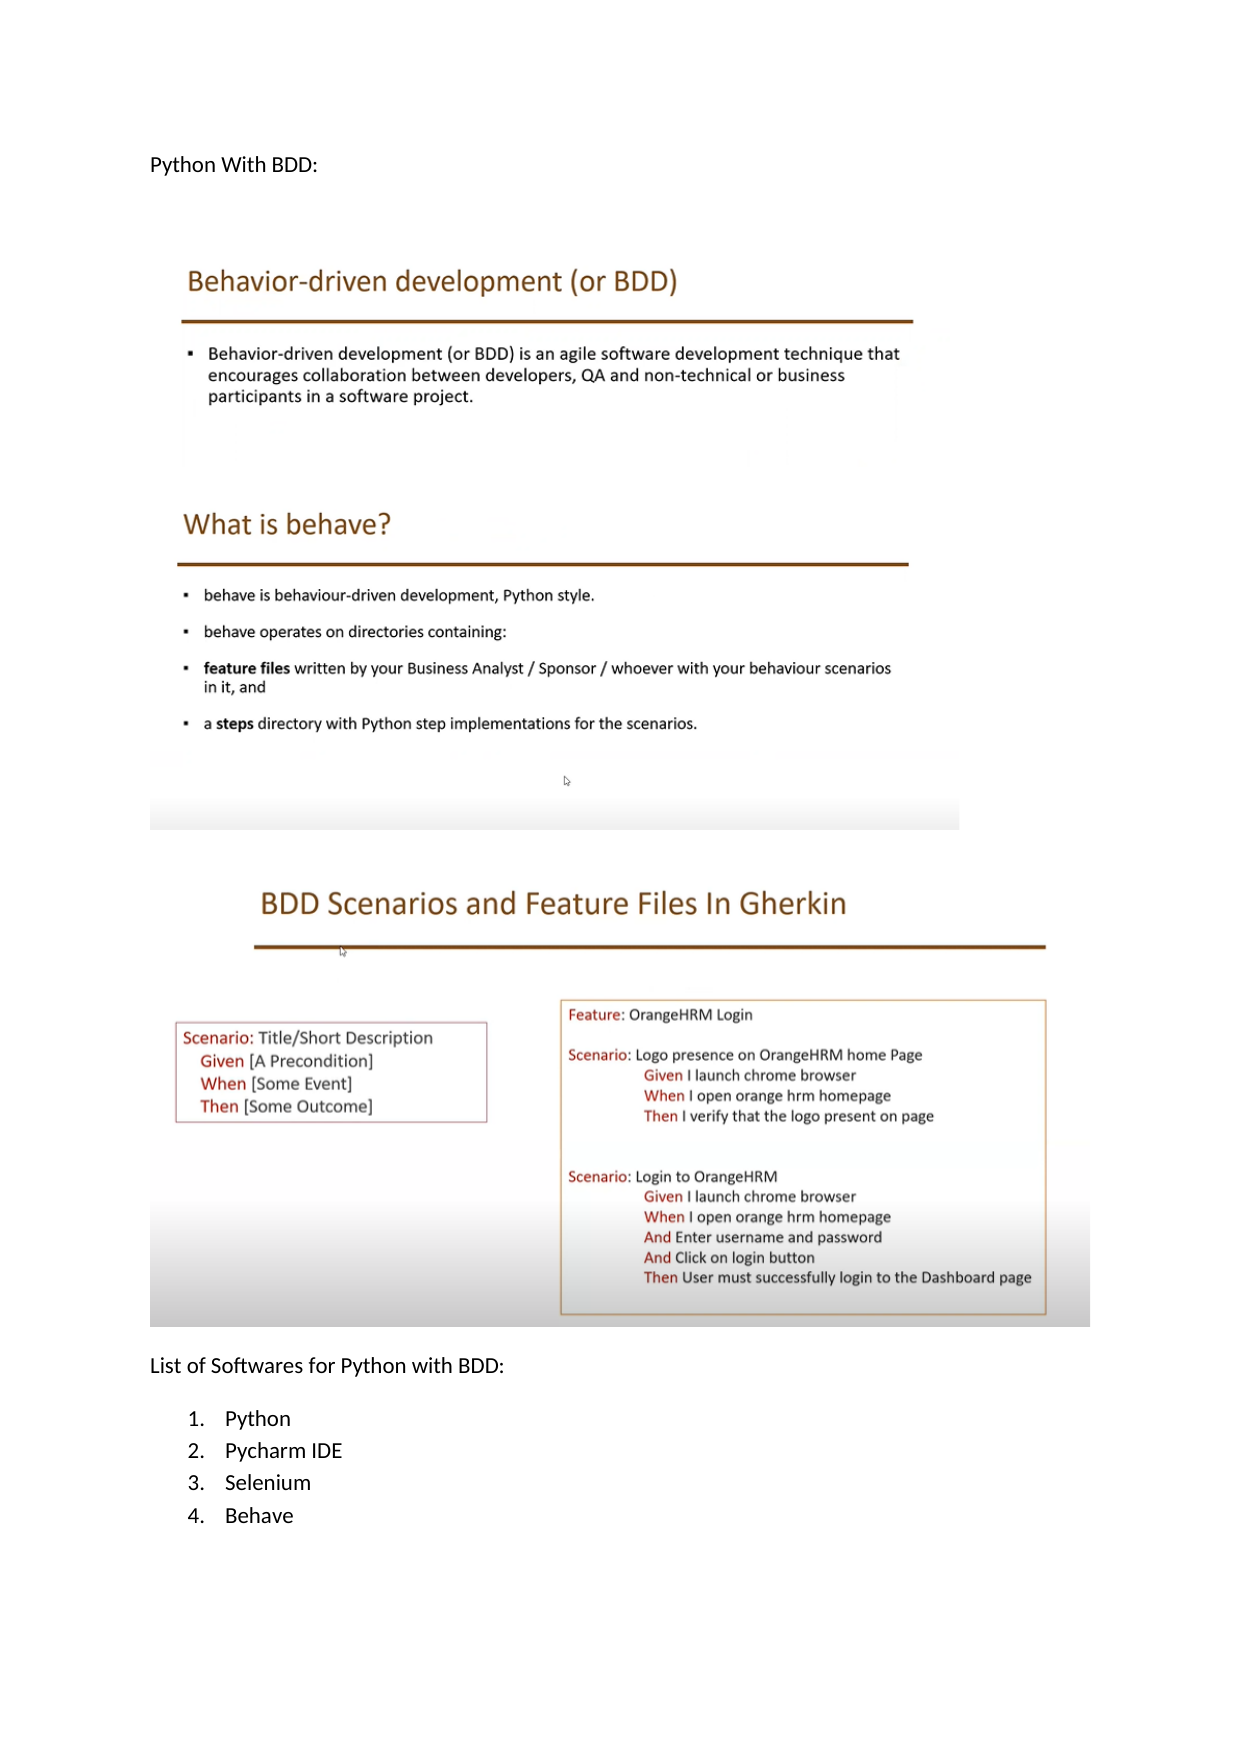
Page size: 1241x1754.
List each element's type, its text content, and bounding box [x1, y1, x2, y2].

list Python [187, 1404, 1090, 1432]
list Behave [187, 1501, 1090, 1529]
picture [150, 855, 1091, 1327]
list Selenium [187, 1468, 1090, 1497]
text Python With BDD: [150, 150, 1090, 178]
picture [150, 491, 960, 830]
list Pycharm IDE [187, 1436, 1090, 1464]
picture [150, 256, 951, 467]
text List of Softwares for Python with BDD: [150, 1351, 1090, 1379]
